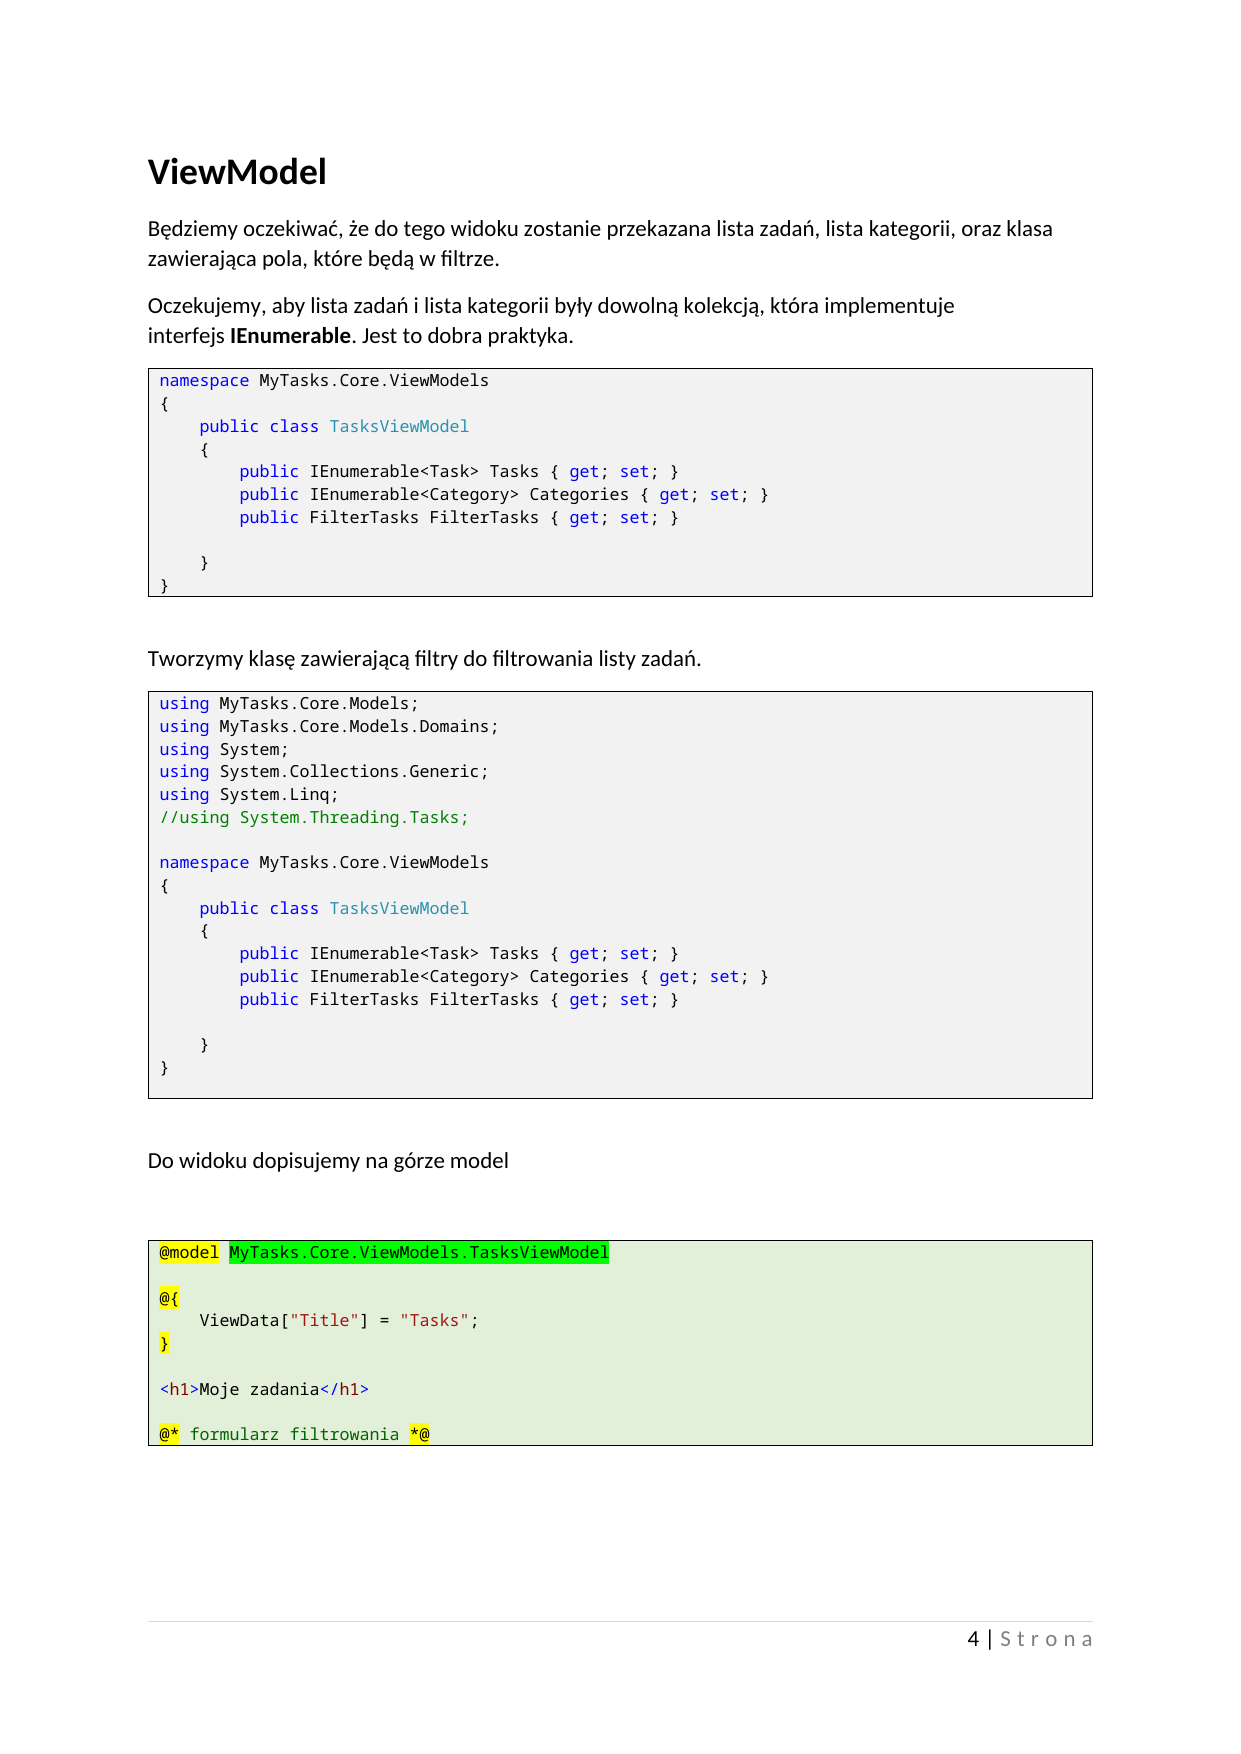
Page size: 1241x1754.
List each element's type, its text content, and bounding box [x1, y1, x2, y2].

text ViewModel [148, 148, 1093, 193]
text Będziemy oczekiwać, że do tego widoku zostanie przekazana lista zadań, lista kategorii, oraz klasa zawierająca pola, które będą w filtrze. [148, 214, 1093, 272]
table_header @model MyTasks.Core.ViewModels.TasksViewModel @{ ViewData["Title"] = "Tasks"; } <h1>Moje zadania</h1> @* formularz filtrowania *@ [149, 1241, 1092, 1445]
table_header using MyTasks.Core.Models; using MyTasks.Core.Models.Domains; using System; using System.Collections.Generic; using System.Linq; //using System.Threading.Tasks; namespace MyTasks.Core.ViewModels { public class TasksViewModel { public IEnumerable<Task> Tasks { get; set; } public IEnumerable<Category> Categories { get; set; } public FilterTasks FilterTasks { get; set; } } } [149, 692, 1092, 1098]
table_header namespace MyTasks.Core.ViewModels { public class TasksViewModel { public IEnumerable<Task> Tasks { get; set; } public IEnumerable<Category> Categories { get; set; } public FilterTasks FilterTasks { get; set; } } } [149, 369, 1092, 596]
text Do widoku dopisujemy na górze model [148, 1146, 1093, 1174]
text Oczekujemy, aby lista zadań i lista kategorii były dowolną kolekcją, która implementuje interfejs IEnumerable. Jest to dobra praktyka. [148, 291, 1093, 349]
text Tworzymy klasę zawierającą filtry do filtrowania listy zadań. [148, 644, 1093, 672]
